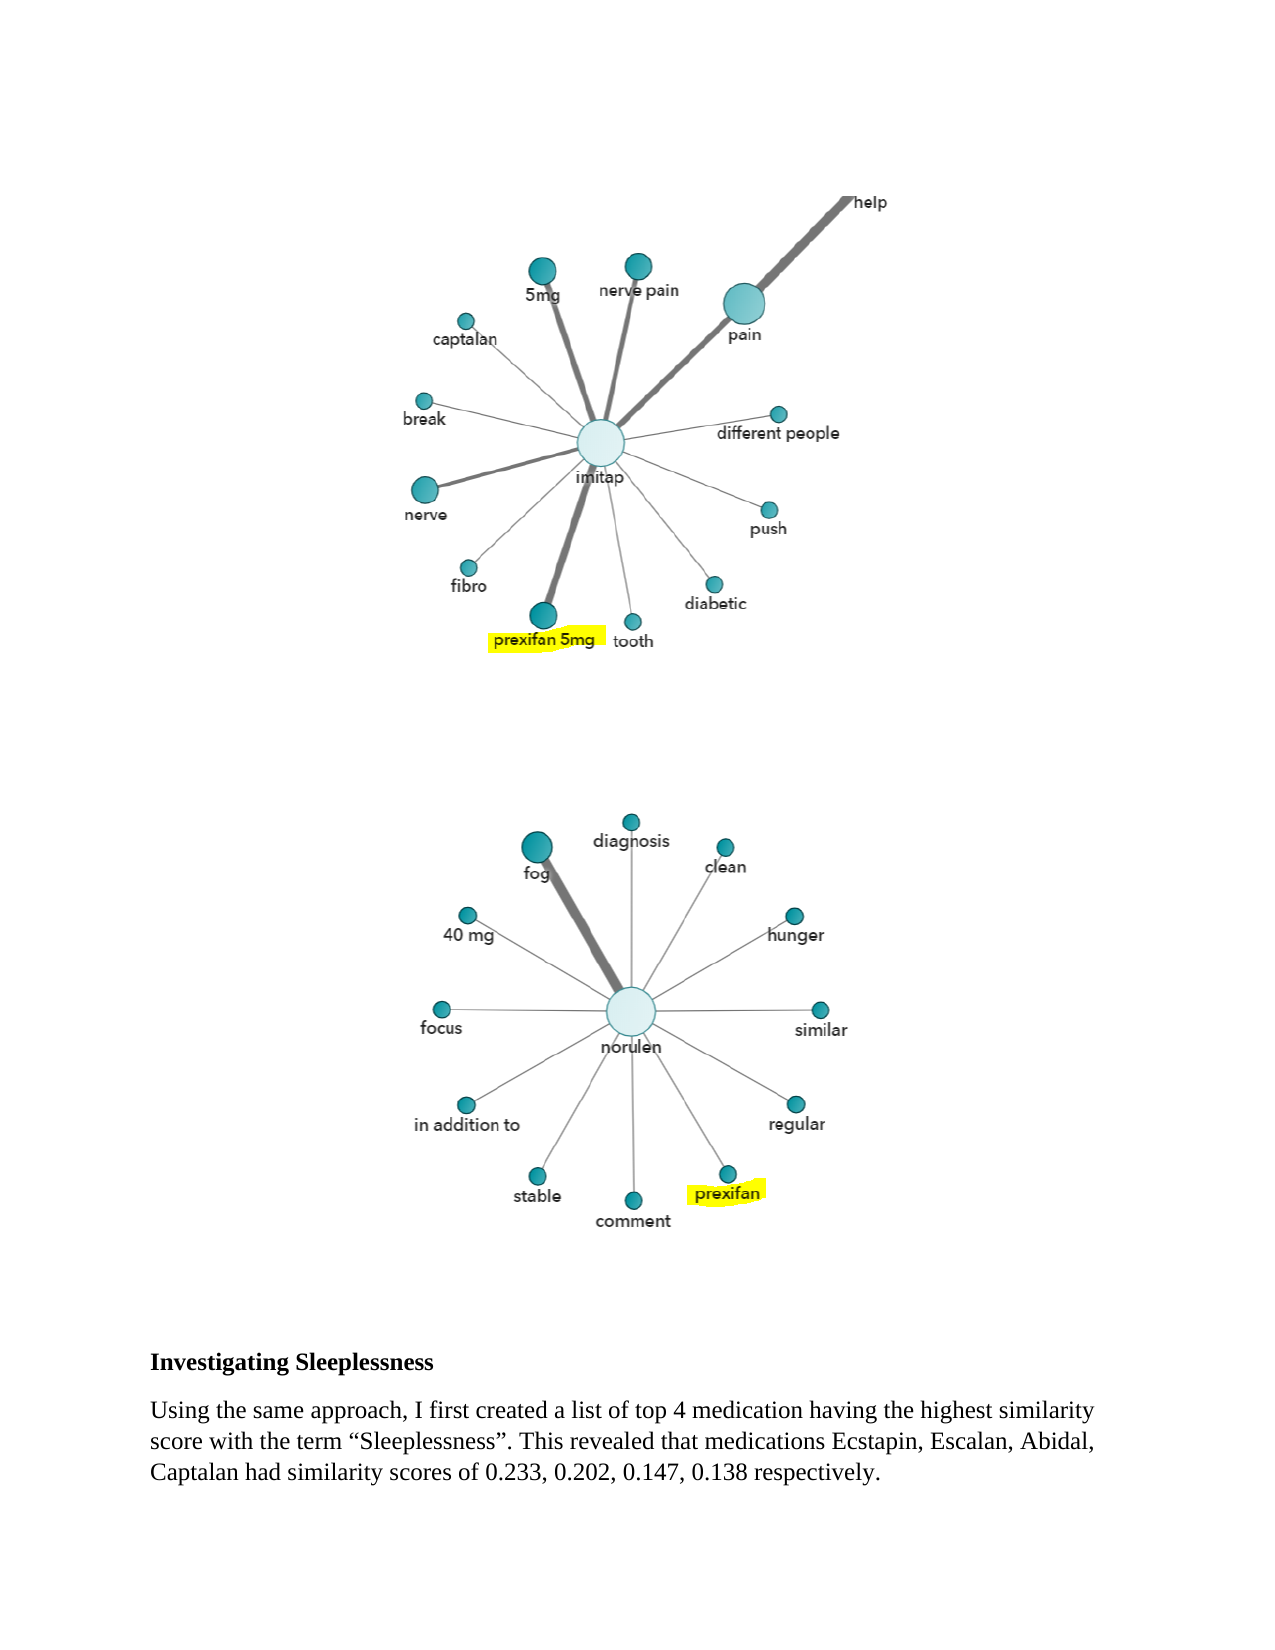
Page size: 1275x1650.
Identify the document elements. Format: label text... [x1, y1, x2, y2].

picture [404, 782, 871, 1282]
picture [376, 196, 899, 670]
text Investigating Sleeplessness [150, 1347, 1125, 1376]
text Using the same approach, I first created a list of top 4 medication having the highest similarity score with the term “Sleeplessness”. This revealed that medications Ecstapin, Escalan, Abidal, Captalan had similarity scores of 0.233, 0.202, 0.147, 0.138 respectively. [150, 1395, 1125, 1486]
